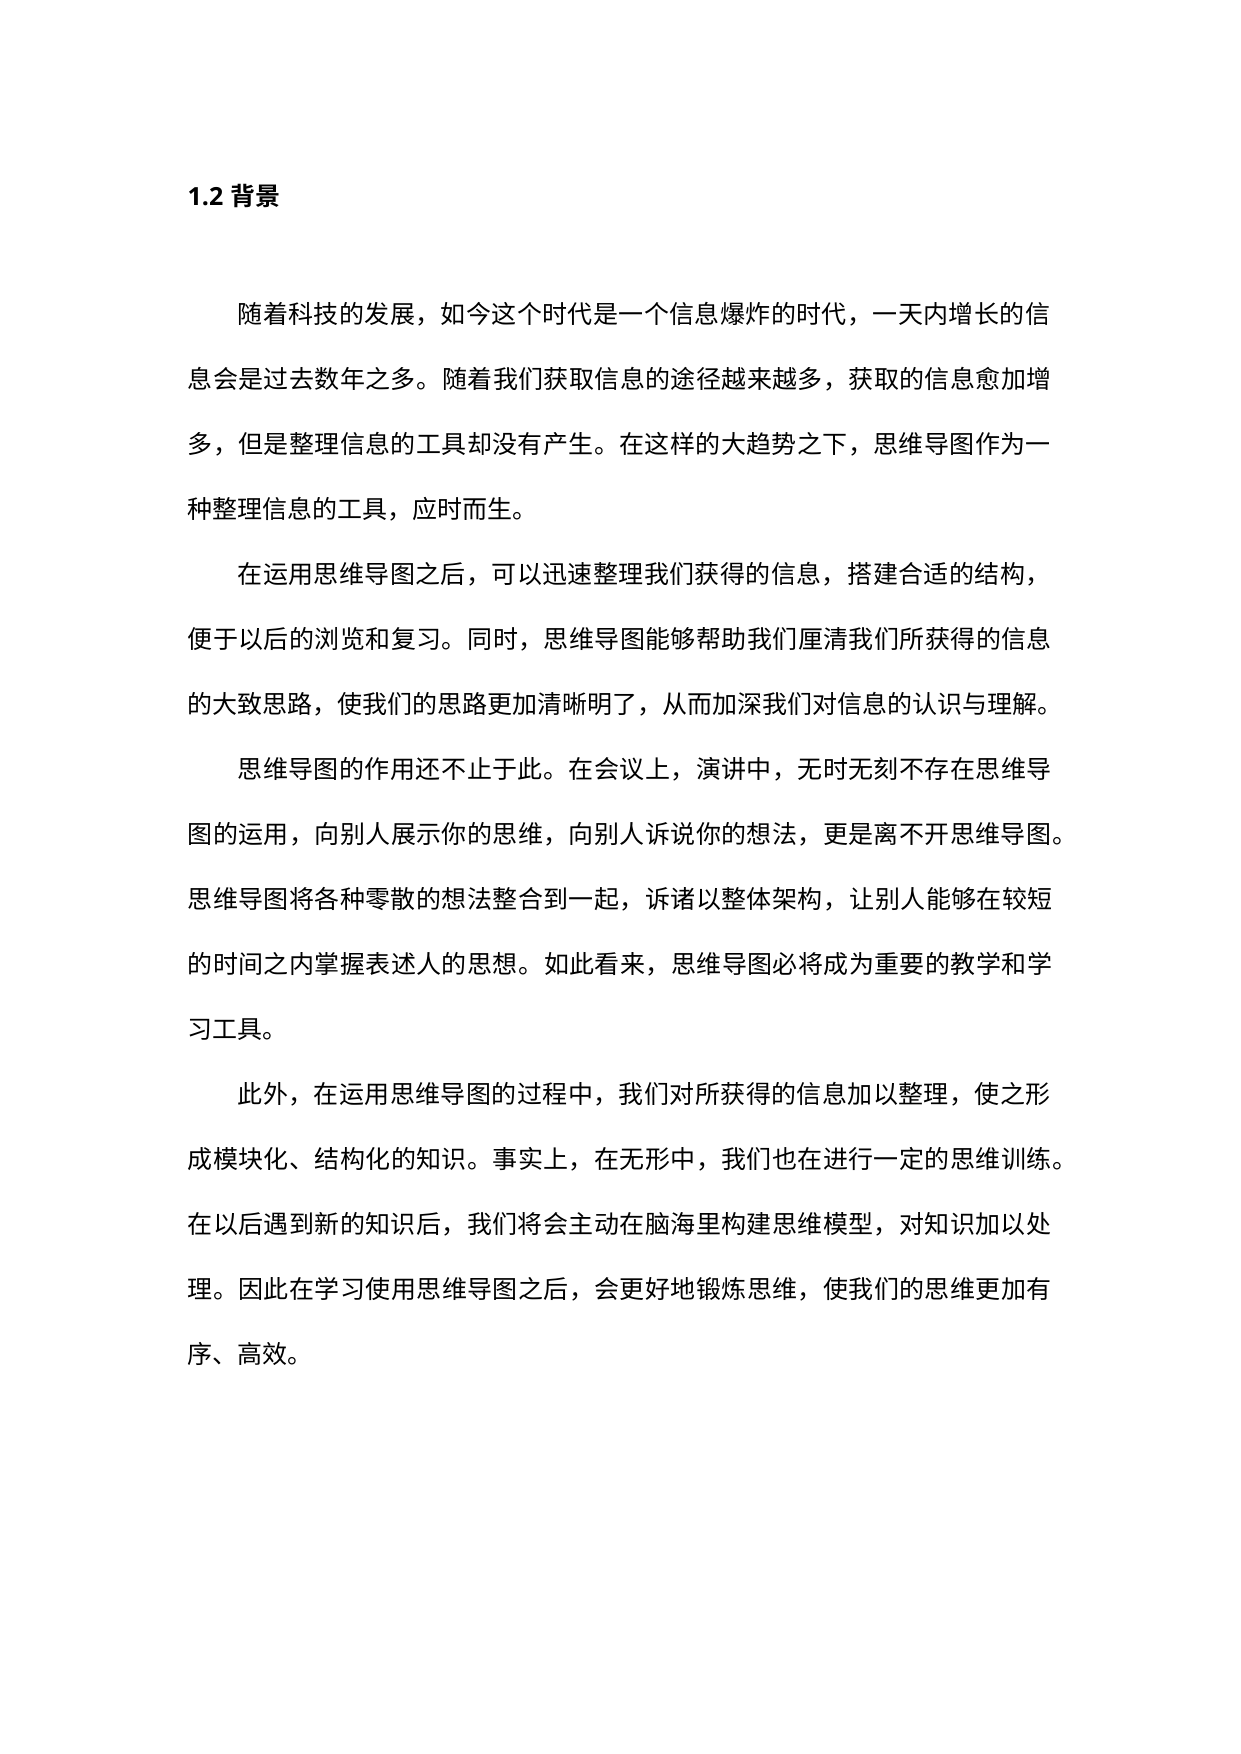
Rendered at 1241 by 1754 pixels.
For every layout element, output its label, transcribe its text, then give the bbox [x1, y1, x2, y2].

text 1.2 背景 [187, 162, 1053, 227]
text 在运用思维导图之后，可以迅速整理我们获得的信息，搭建合适的结构，便于以后的浏览和复习。同时，思维导图能够帮助我们厘清我们所获得的信息的大致思路，使我们的思路更加清晰明了，从而加深我们对信息的认识与理解。 [187, 541, 1053, 736]
text 思维导图的作用还不止于此。在会议上，演讲中，无时无刻不存在思维导图的运用，向别人展示你的思维，向别人诉说你的想法，更是离不开思维导图。思维导图将各种零散的想法整合到一起，诉诸以整体架构，让别人能够在较短的时间之内掌握表述人的思想。如此看来，思维导图必将成为重要的教学和学习工具。 [187, 736, 1053, 1061]
text 此外，在运用思维导图的过程中，我们对所获得的信息加以整理，使之形成模块化、结构化的知识。事实上，在无形中，我们也在进行一定的思维训练。在以后遇到新的知识后，我们将会主动在脑海里构建思维模型，对知识加以处理。因此在学习使用思维导图之后，会更好地锻炼思维，使我们的思维更加有序、高效。 [187, 1061, 1053, 1386]
text 随着科技的发展，如今这个时代是一个信息爆炸的时代，一天内增长的信息会是过去数年之多。随着我们获取信息的途径越来越多，获取的信息愈加增多，但是整理信息的工具却没有产生。在这样的大趋势之下，思维导图作为一种整理信息的工具，应时而生。 [187, 281, 1053, 541]
